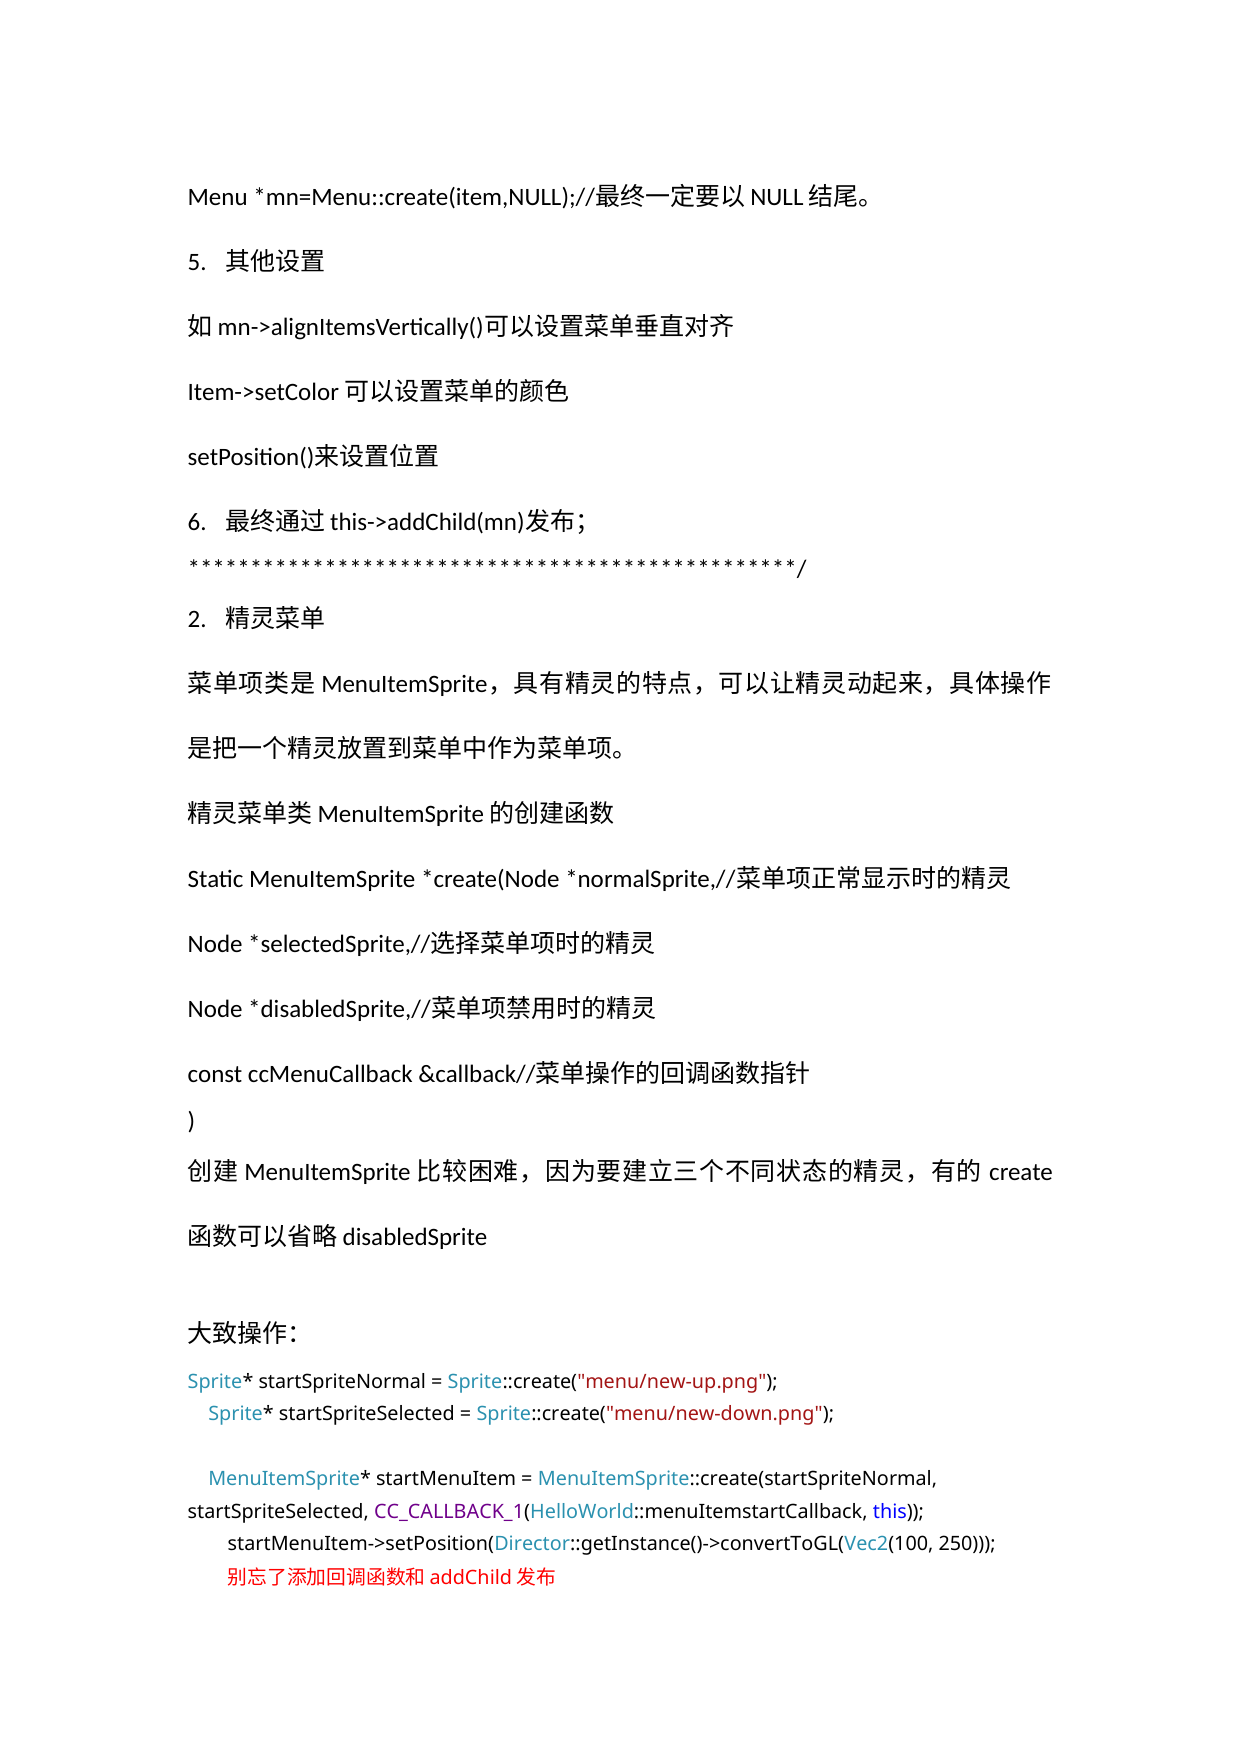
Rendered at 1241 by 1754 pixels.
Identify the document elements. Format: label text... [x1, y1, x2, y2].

text 创建MenuItemSprite比较困难，因为要建立三个不同状态的精灵，有的create函数可以省略disabledSprite [187, 1137, 1053, 1267]
text ) [187, 1104, 1053, 1137]
list 最终通过this->addChild(mn)发布； [187, 487, 1053, 552]
text Node *disabledSprite,//菜单项禁用时的精灵 [187, 974, 1053, 1039]
text 菜单项类是MenuItemSprite，具有精灵的特点，可以让精灵动起来，具体操作是把一个精灵放置到菜单中作为菜单项。 [187, 649, 1053, 779]
text Static MenuItemSprite *create(Node *normalSprite,//菜单项正常显示时的精灵 [187, 844, 1053, 909]
text Item->setColor可以设置菜单的颜色 [187, 357, 1053, 422]
text Sprite* startSpriteNormal = Sprite::create("menu/new-up.png"); [187, 1364, 1053, 1397]
text const ccMenuCallback &callback//菜单操作的回调函数指针 [187, 1039, 1053, 1104]
text 如mn->alignItemsVertically()可以设置菜单垂直对齐 [187, 292, 1053, 357]
text Menu *mn=Menu::create(item,NULL);//最终一定要以NULL结尾。 [187, 162, 1053, 227]
text 别忘了添加回调函数和addChild发布 [187, 1559, 1053, 1592]
list 其他设置 [187, 227, 1053, 292]
text *************************************************/ [187, 552, 1053, 584]
text MenuItemSprite* startMenuItem = MenuItemSprite::create(startSpriteNormal, startSpriteSelected, CC_CALLBACK_1(HelloWorld::menuItemstartCallback, this)); [187, 1462, 1053, 1527]
text 精灵菜单类MenuItemSprite的创建函数 [187, 779, 1053, 844]
text 大致操作： [187, 1299, 1053, 1364]
list 精灵菜单 [187, 584, 1053, 649]
text startMenuItem->setPosition(Director::getInstance()->convertToGL(Vec2(100, 250))); [187, 1527, 1053, 1559]
text setPosition()来设置位置 [187, 422, 1053, 487]
text Sprite* startSpriteSelected = Sprite::create("menu/new-down.png"); [187, 1397, 1053, 1429]
text Node *selectedSprite,//选择菜单项时的精灵 [187, 909, 1053, 974]
